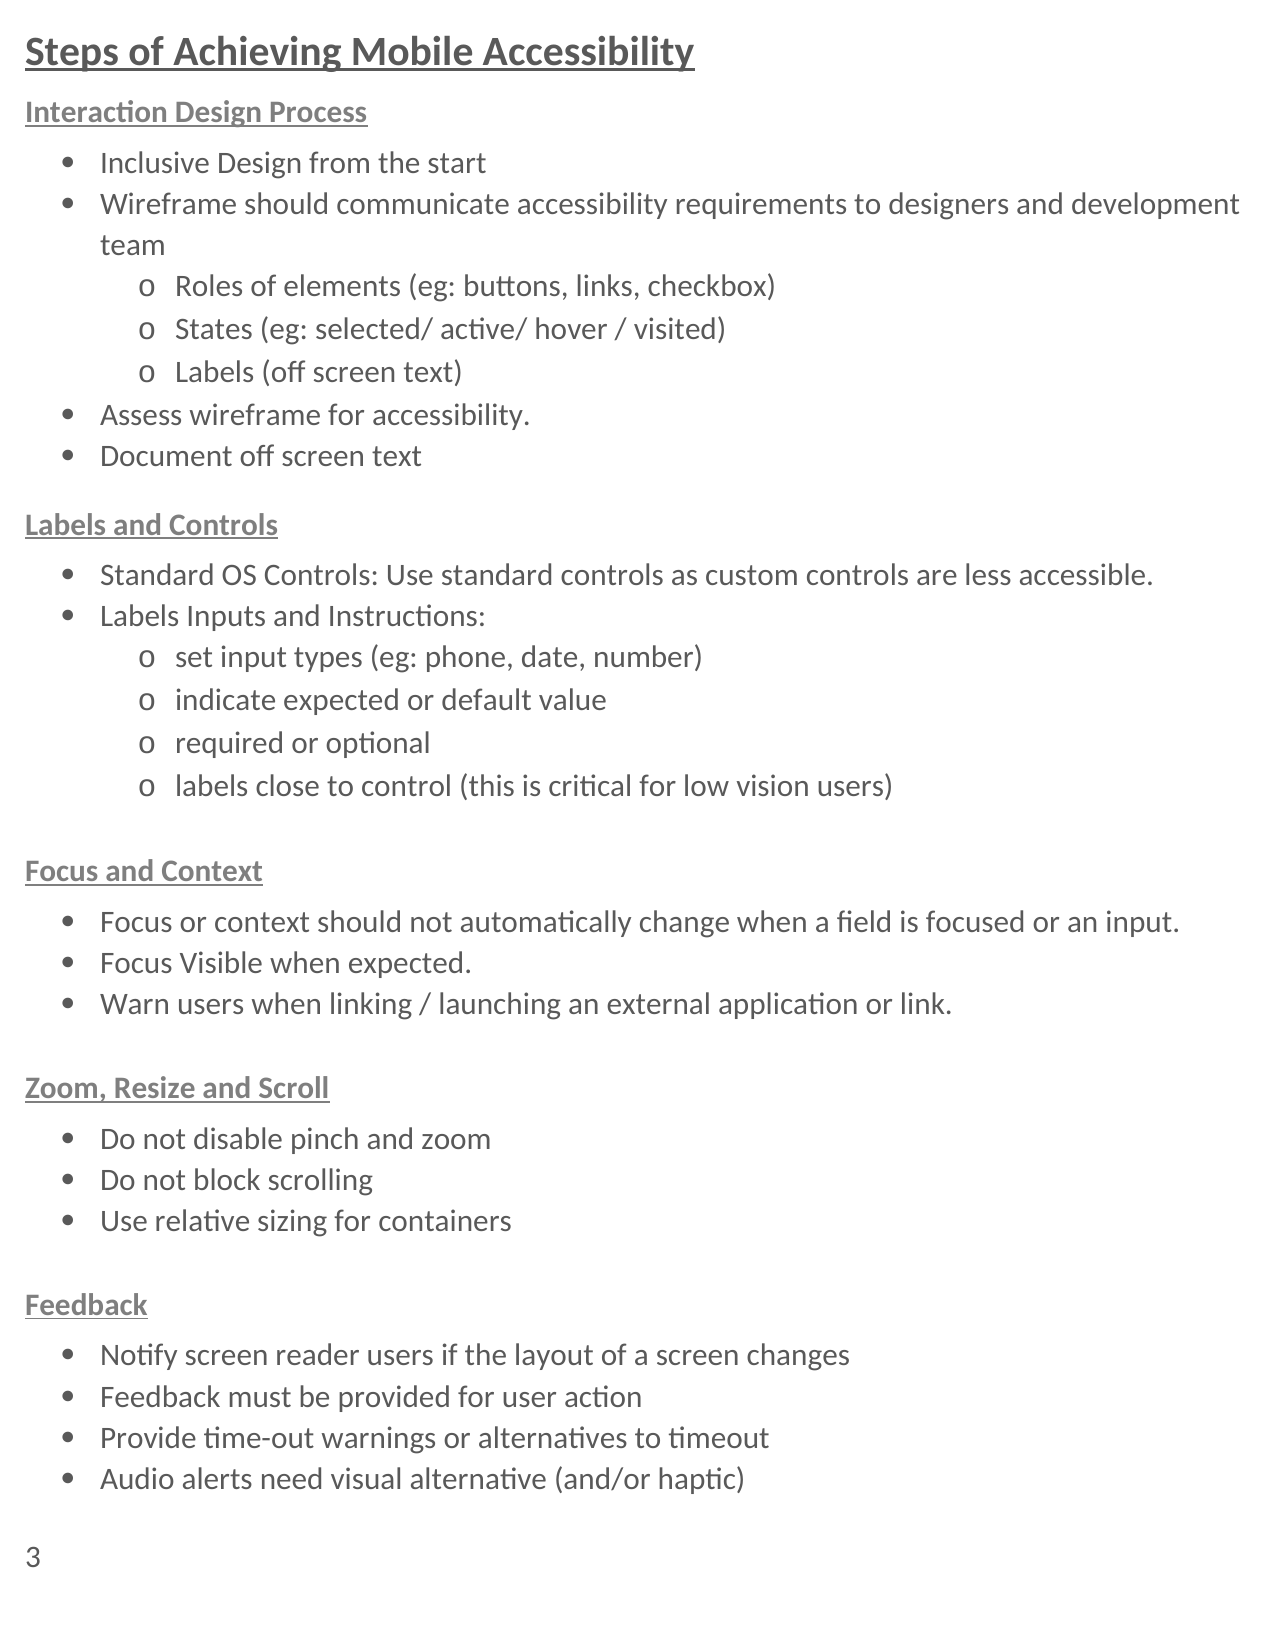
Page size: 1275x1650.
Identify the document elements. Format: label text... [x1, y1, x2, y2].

list Standard OS Controls: Use standard controls as custom controls are less accessible. [62, 555, 1249, 593]
list Do not block scrolling [62, 1160, 1249, 1198]
list Audio alerts need visual alternative (and/or haptic) [62, 1459, 1249, 1497]
list Inclusive Design from the start [62, 143, 1249, 181]
subtitle Zoom, Resize and Scroll [25, 1068, 1249, 1106]
subtitle Interaction Design Process [25, 92, 1249, 130]
list States (eg: selected/ active/ hover / visited) [137, 309, 1249, 349]
list Assess wireframe for accessibility. [62, 395, 1249, 433]
list Do not disable pinch and zoom [62, 1119, 1249, 1157]
list Use relative sizing for containers [62, 1201, 1249, 1239]
list Document off screen text [62, 436, 1249, 474]
list Notify screen reader users if the layout of a screen changes [62, 1336, 1249, 1374]
list Wireframe should communicate accessibility requirements to designers and development team [62, 184, 1249, 263]
subtitle Steps of Achieving Mobile Accessibility [25, 25, 1249, 76]
list required or optional [137, 723, 1249, 763]
subtitle Labels and Controls [25, 504, 1249, 543]
subtitle Feedback [25, 1285, 1249, 1323]
list Feedback must be provided for user action [62, 1377, 1249, 1415]
list Focus Visible when expected. [62, 943, 1249, 981]
list Labels (off screen text) [137, 352, 1249, 392]
list Roles of elements (eg: buttons, links, checkbox) [137, 266, 1249, 306]
list Labels Inputs and Instructions: [62, 596, 1249, 634]
subtitle Focus and Context [25, 851, 1249, 889]
list Focus or context should not automatically change when a field is focused or an input. [62, 902, 1249, 940]
list labels close to control (this is critical for low vision users) [137, 766, 1249, 806]
list Provide time-out warnings or alternatives to timeout [62, 1418, 1249, 1456]
list set input types (eg: phone, date, number) [137, 637, 1249, 677]
list Warn users when linking / launching an external application or link. [62, 984, 1249, 1022]
list indicate expected or default value [137, 680, 1249, 720]
